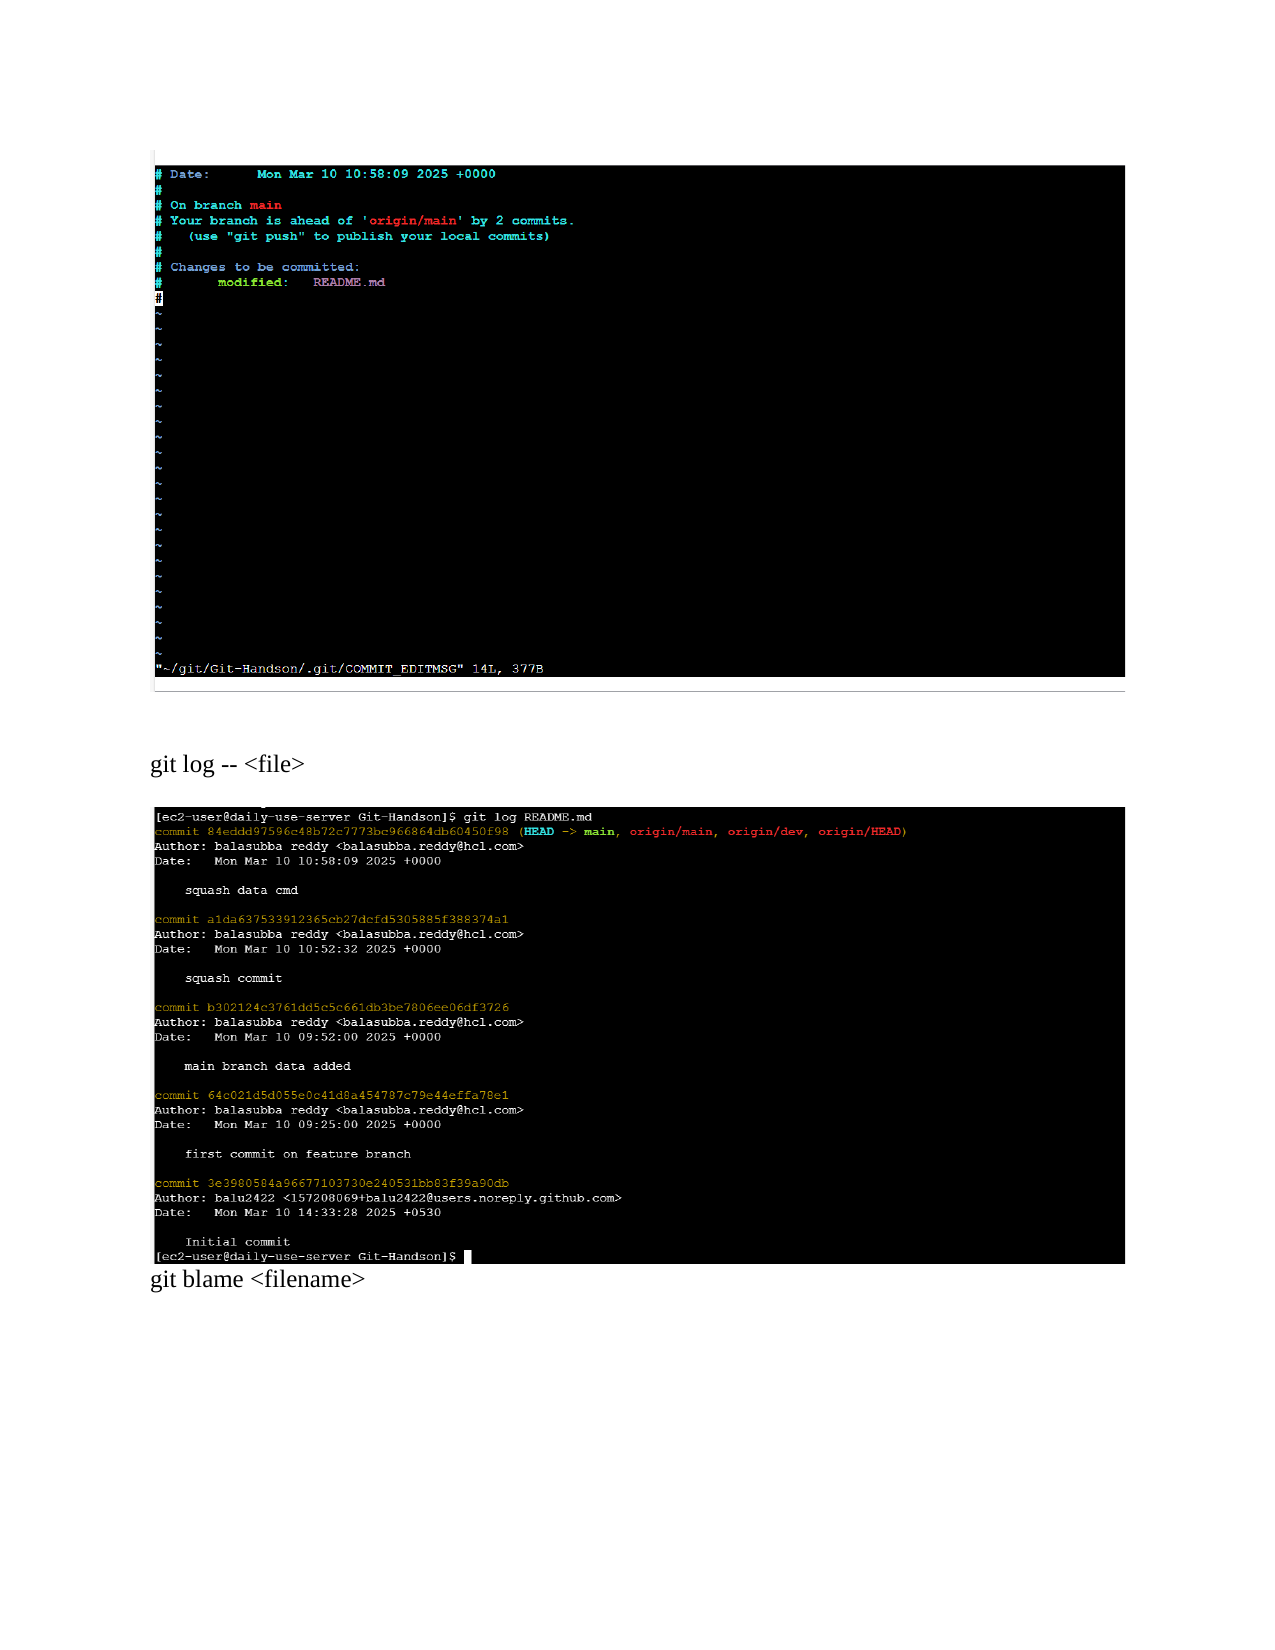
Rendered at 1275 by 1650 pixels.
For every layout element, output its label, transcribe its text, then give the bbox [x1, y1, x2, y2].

picture [150, 150, 1125, 692]
text git log -- <file> [150, 721, 1125, 778]
picture [150, 807, 1125, 1264]
text git blame <filename> [150, 1264, 1125, 1293]
